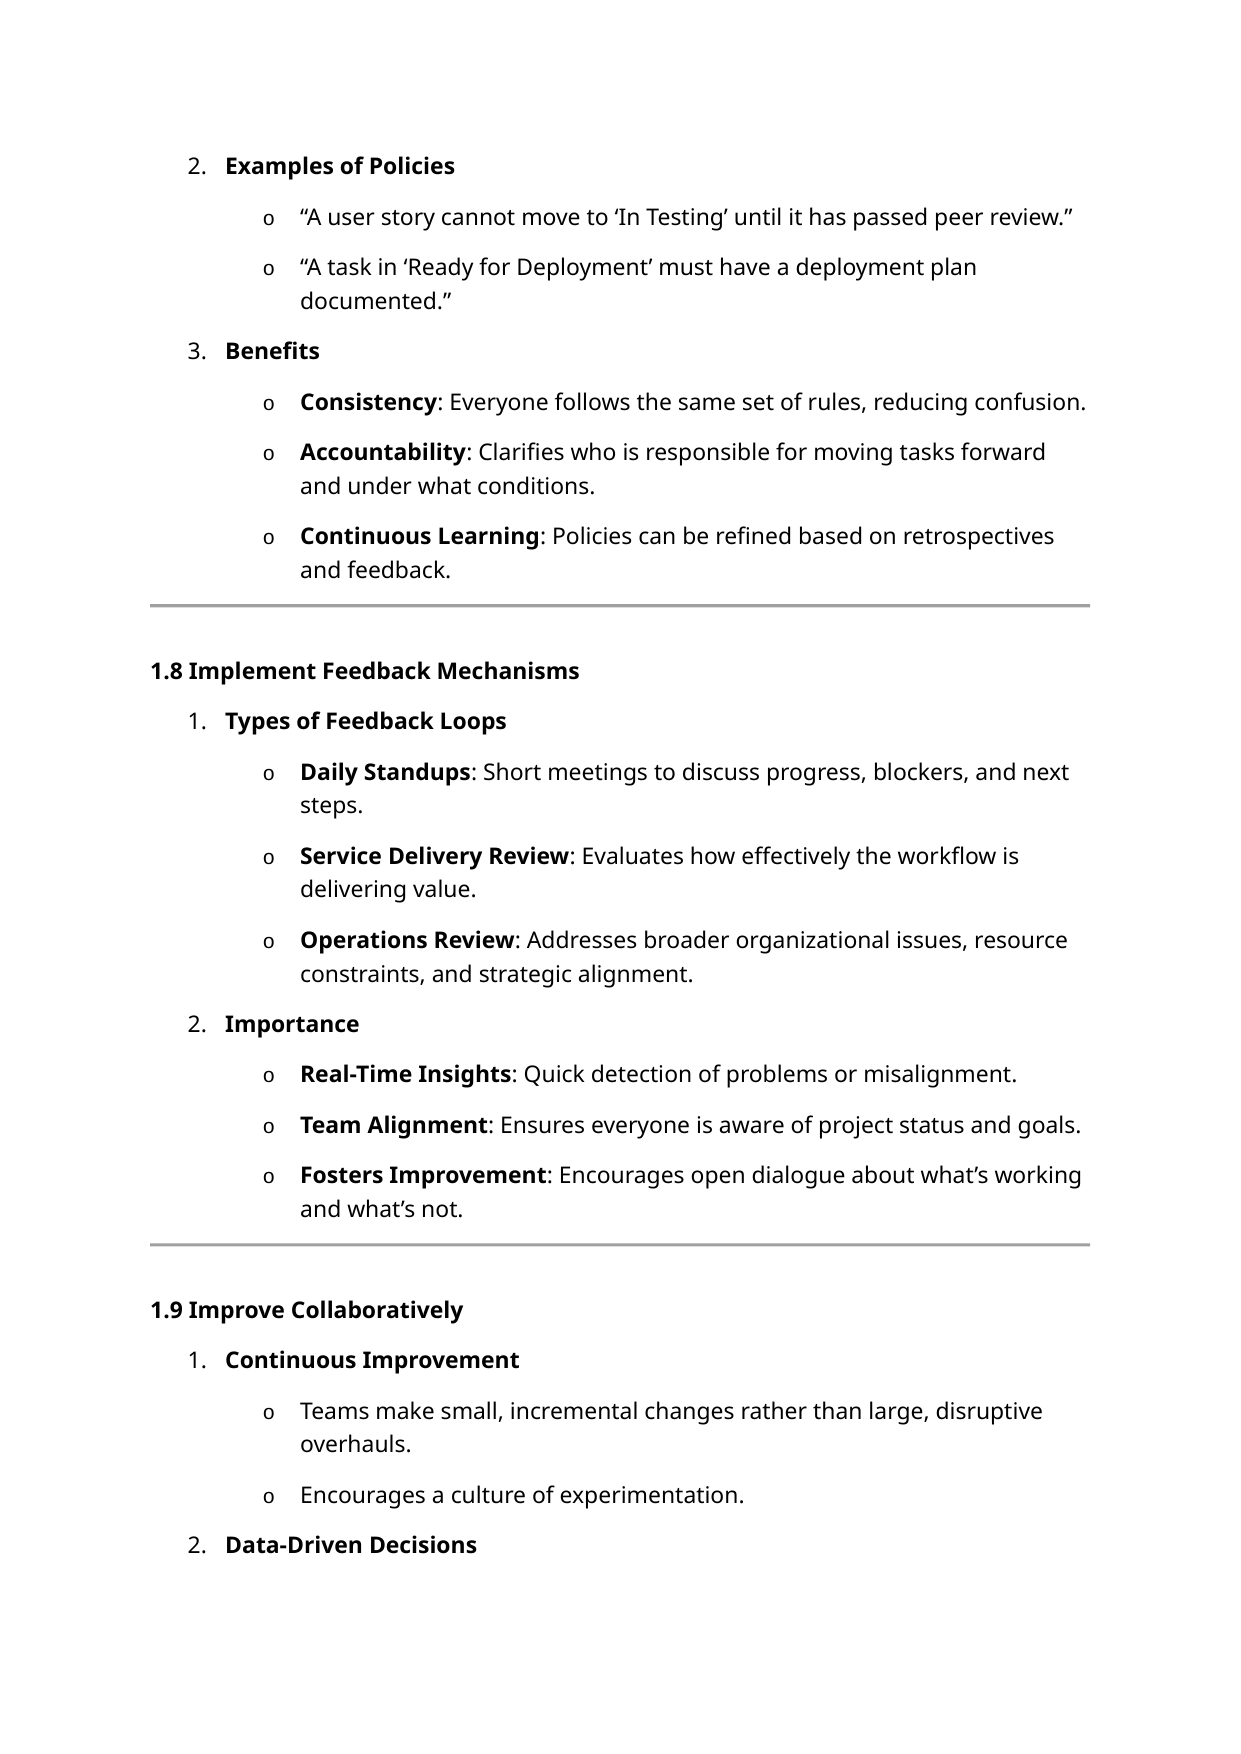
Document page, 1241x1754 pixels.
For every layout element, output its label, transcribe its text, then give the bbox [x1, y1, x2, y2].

list Types of Feedback Loops [187, 705, 1090, 736]
list Team Alignment: Ensures everyone is aware of project status and goals. [262, 1109, 1090, 1140]
list “A task in ‘Ready for Deployment’ must have a deployment plan documented.” [262, 251, 1090, 316]
list Teams make small, incremental changes rather than large, disruptive overhauls. [262, 1394, 1090, 1459]
list Benefits [187, 335, 1090, 366]
list Daily Standups: Short meetings to discuss progress, blockers, and next steps. [262, 755, 1090, 820]
list Data-Driven Decisions [187, 1529, 1090, 1560]
text 1.9 Improve Collaboratively [150, 1294, 1090, 1325]
list “A user story cannot move to ‘In Testing’ until it has passed peer review.” [262, 200, 1090, 232]
list Continuous Improvement [187, 1344, 1090, 1375]
text 1.8 Implement Feedback Mechanisms [150, 654, 1090, 686]
list Examples of Policies [187, 150, 1090, 181]
list Encourages a culture of experimentation. [262, 1479, 1090, 1510]
list Operations Review: Addresses broader organizational issues, resource constraints, and strategic alignment. [262, 924, 1090, 989]
list Importance [187, 1008, 1090, 1039]
list Fosters Improvement: Encourages open dialogue about what’s working and what’s not. [262, 1159, 1090, 1224]
list Accountability: Clarifies who is responsible for moving tasks forward and under what conditions. [262, 436, 1090, 501]
list Service Delivery Review: Evaluates how effectively the workflow is delivering value. [262, 839, 1090, 904]
list Consistency: Everyone follows the same set of rules, reducing confusion. [262, 385, 1090, 417]
list Real-Time Insights: Quick detection of problems or misalignment. [262, 1058, 1090, 1089]
list Continuous Learning: Policies can be refined based on retrospectives and feedback. [262, 520, 1090, 585]
